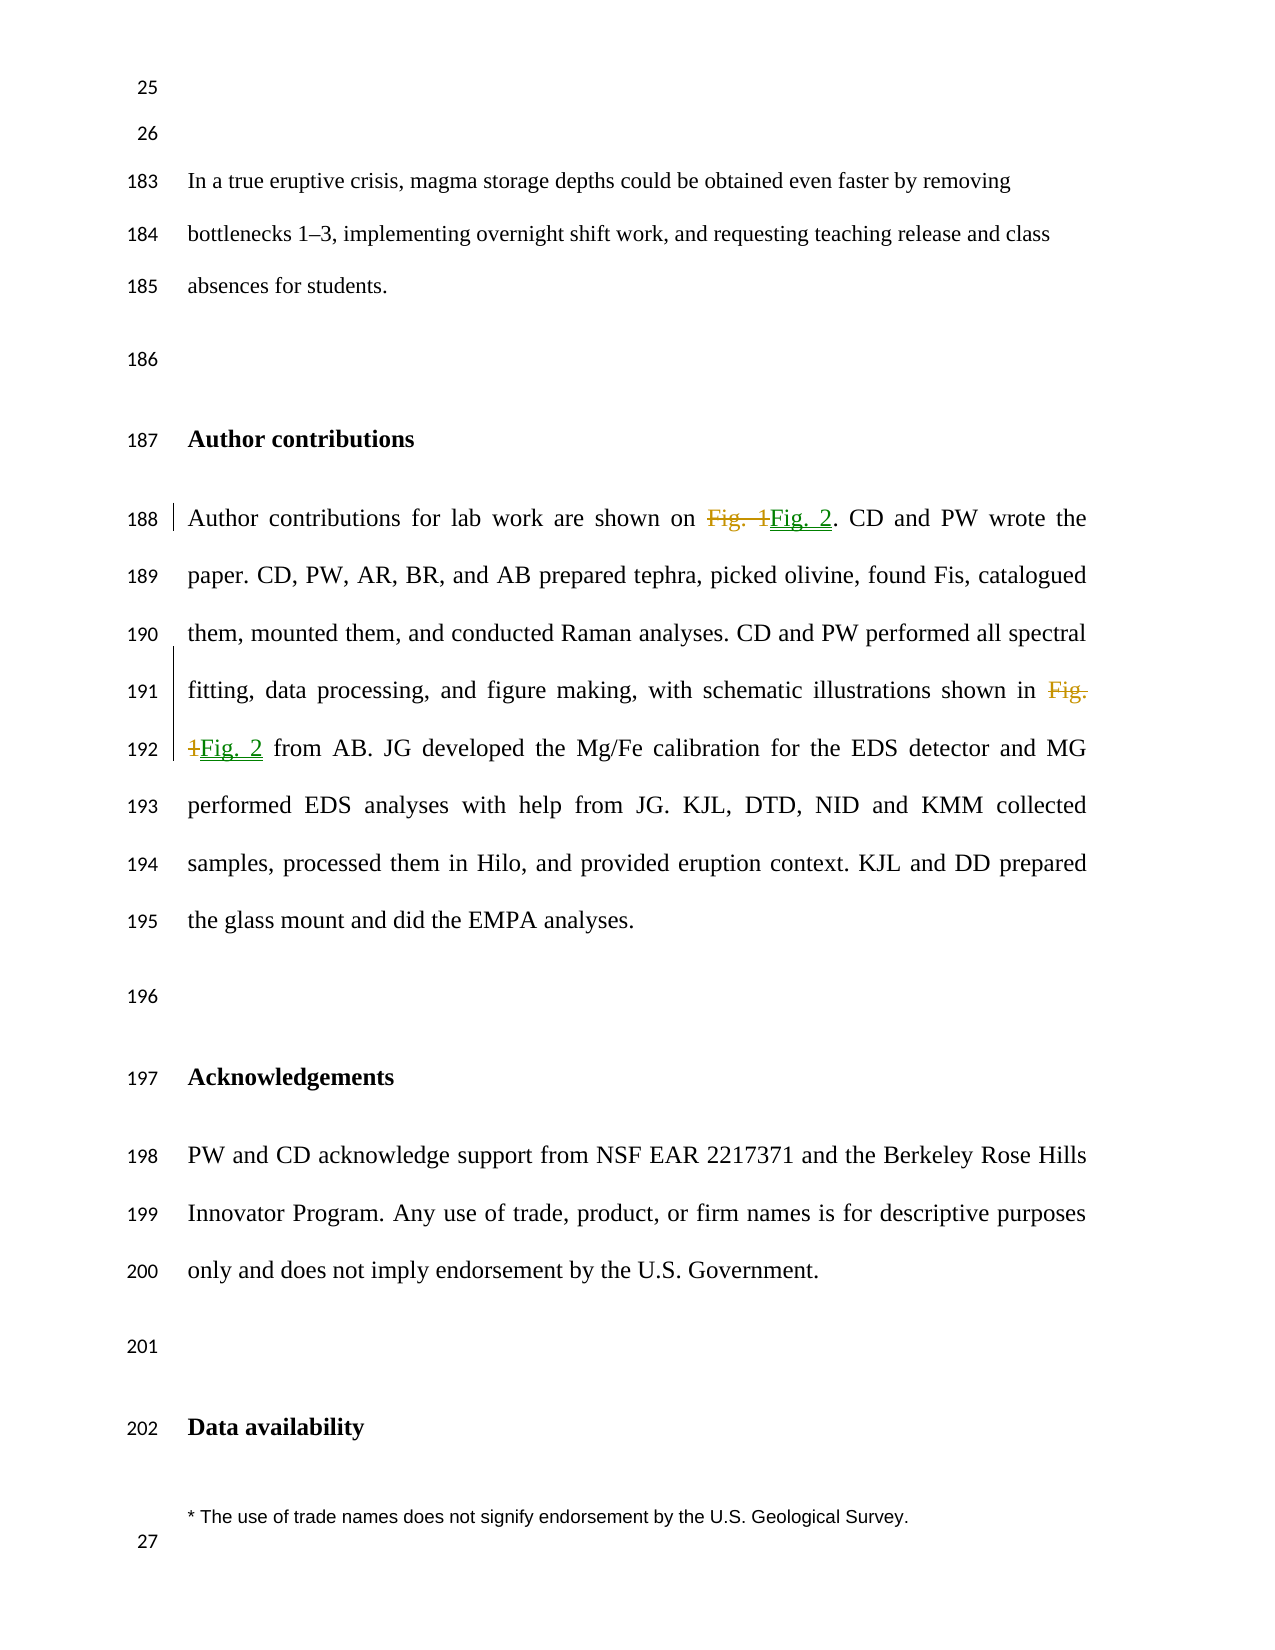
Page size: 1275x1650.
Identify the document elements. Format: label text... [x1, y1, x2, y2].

text Acknowledgements [187, 1062, 1087, 1091]
text Author contributions [187, 424, 1087, 453]
text PW and CD acknowledge support from NSF EAR 2217371 and the Berkeley Rose Hills Innovator Program. Any use of trade, product, or firm names is for descriptive purposes only and does not imply endorsement by the U.S. Government. [187, 1140, 1087, 1284]
text Author contributions for lab work are shown on . CD and PW wrote the paper. CD, PW, AR, BR, and AB prepared tephra, picked olivine, found Fis, catalogued them, mounted them, and conducted Raman analyses. CD and PW performed all spectral fitting, data processing, and figure making, with schematic illustrations shown in from AB. JG developed the Mg/Fe calibration for the EDS detector and MG performed EDS analyses with help from JG. KJL, DTD, NID and KMM collected samples, processed them in Hilo, and provided eruption context. KJL and DD prepared the glass mount and did the EMPA analyses. [187, 503, 1087, 934]
text Data availability [187, 1412, 1087, 1441]
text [187, 167, 1087, 299]
